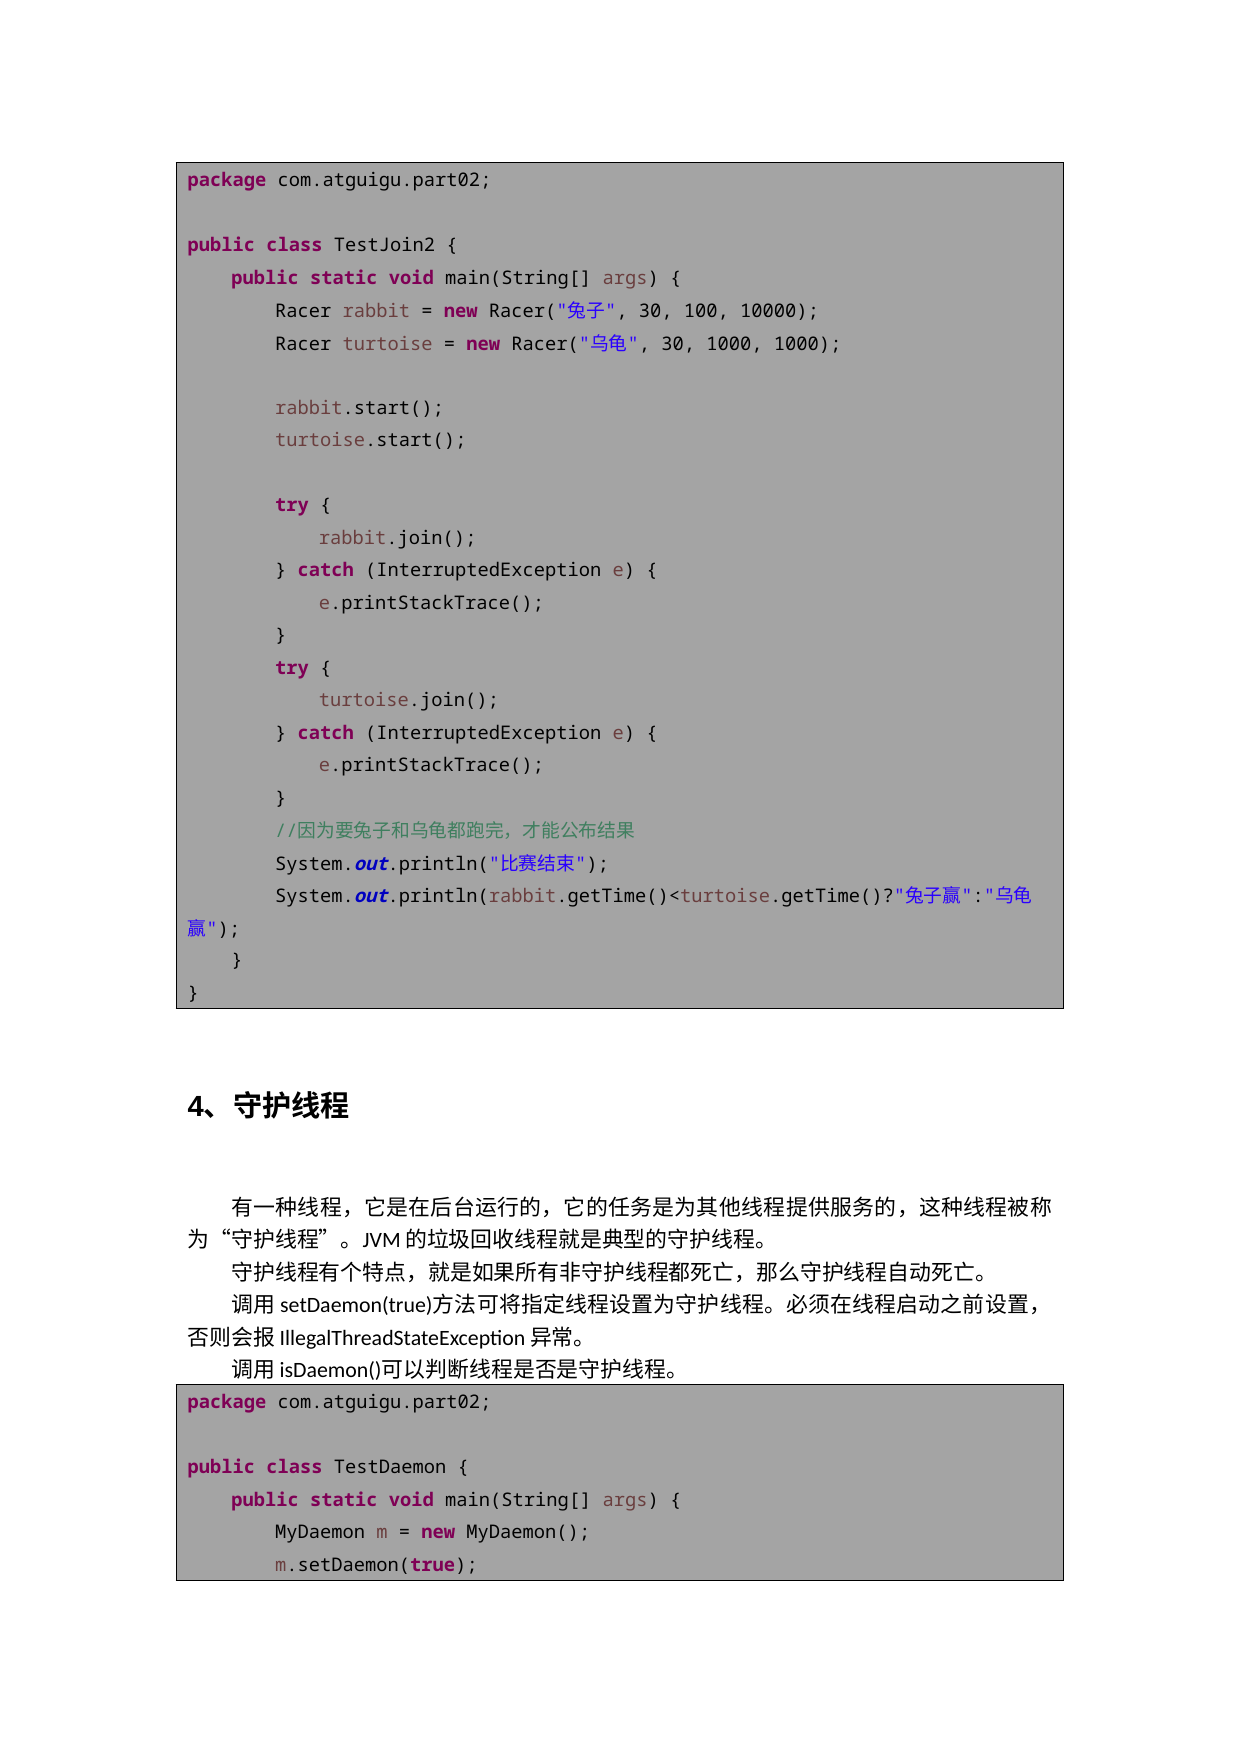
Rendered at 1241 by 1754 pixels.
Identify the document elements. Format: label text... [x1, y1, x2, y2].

subtitle 4、守护线程 [187, 1071, 1053, 1136]
text 调用isDaemon()可以判断线程是否是守护线程。 [187, 1352, 1053, 1384]
text 有一种线程，它是在后台运行的，它的任务是为其他线程提供服务的，这种线程被称为“守护线程”。JVM的垃圾回收线程就是典型的守护线程。 [187, 1189, 1053, 1254]
text 调用setDaemon(true)方法可将指定线程设置为守护线程。必须在线程启动之前设置，否则会报IllegalThreadStateException异常。 [187, 1287, 1053, 1352]
text 守护线程有个特点，就是如果所有非守护线程都死亡，那么守护线程自动死亡。 [187, 1254, 1053, 1287]
